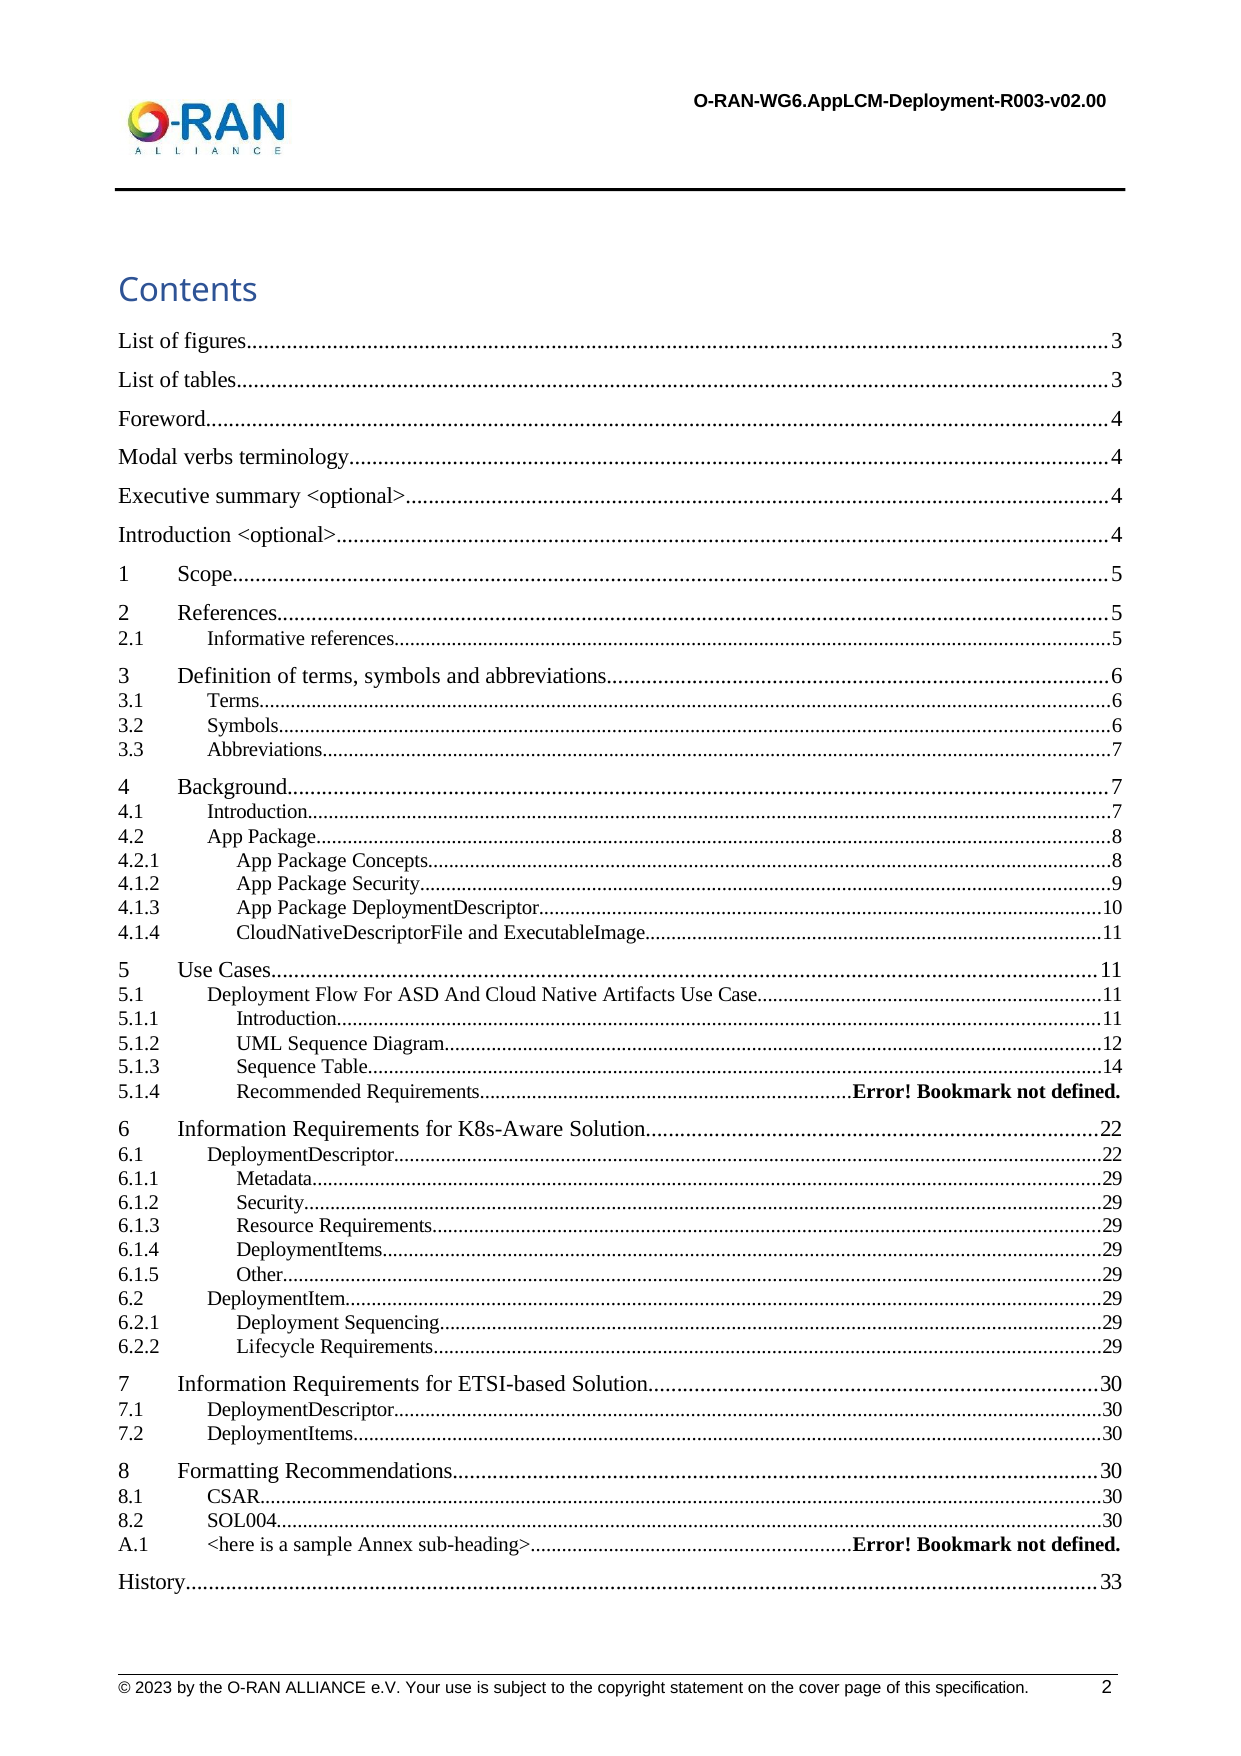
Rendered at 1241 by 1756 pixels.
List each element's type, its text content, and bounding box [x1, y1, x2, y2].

picture [119, 99, 293, 160]
text Contents [118, 266, 1178, 311]
